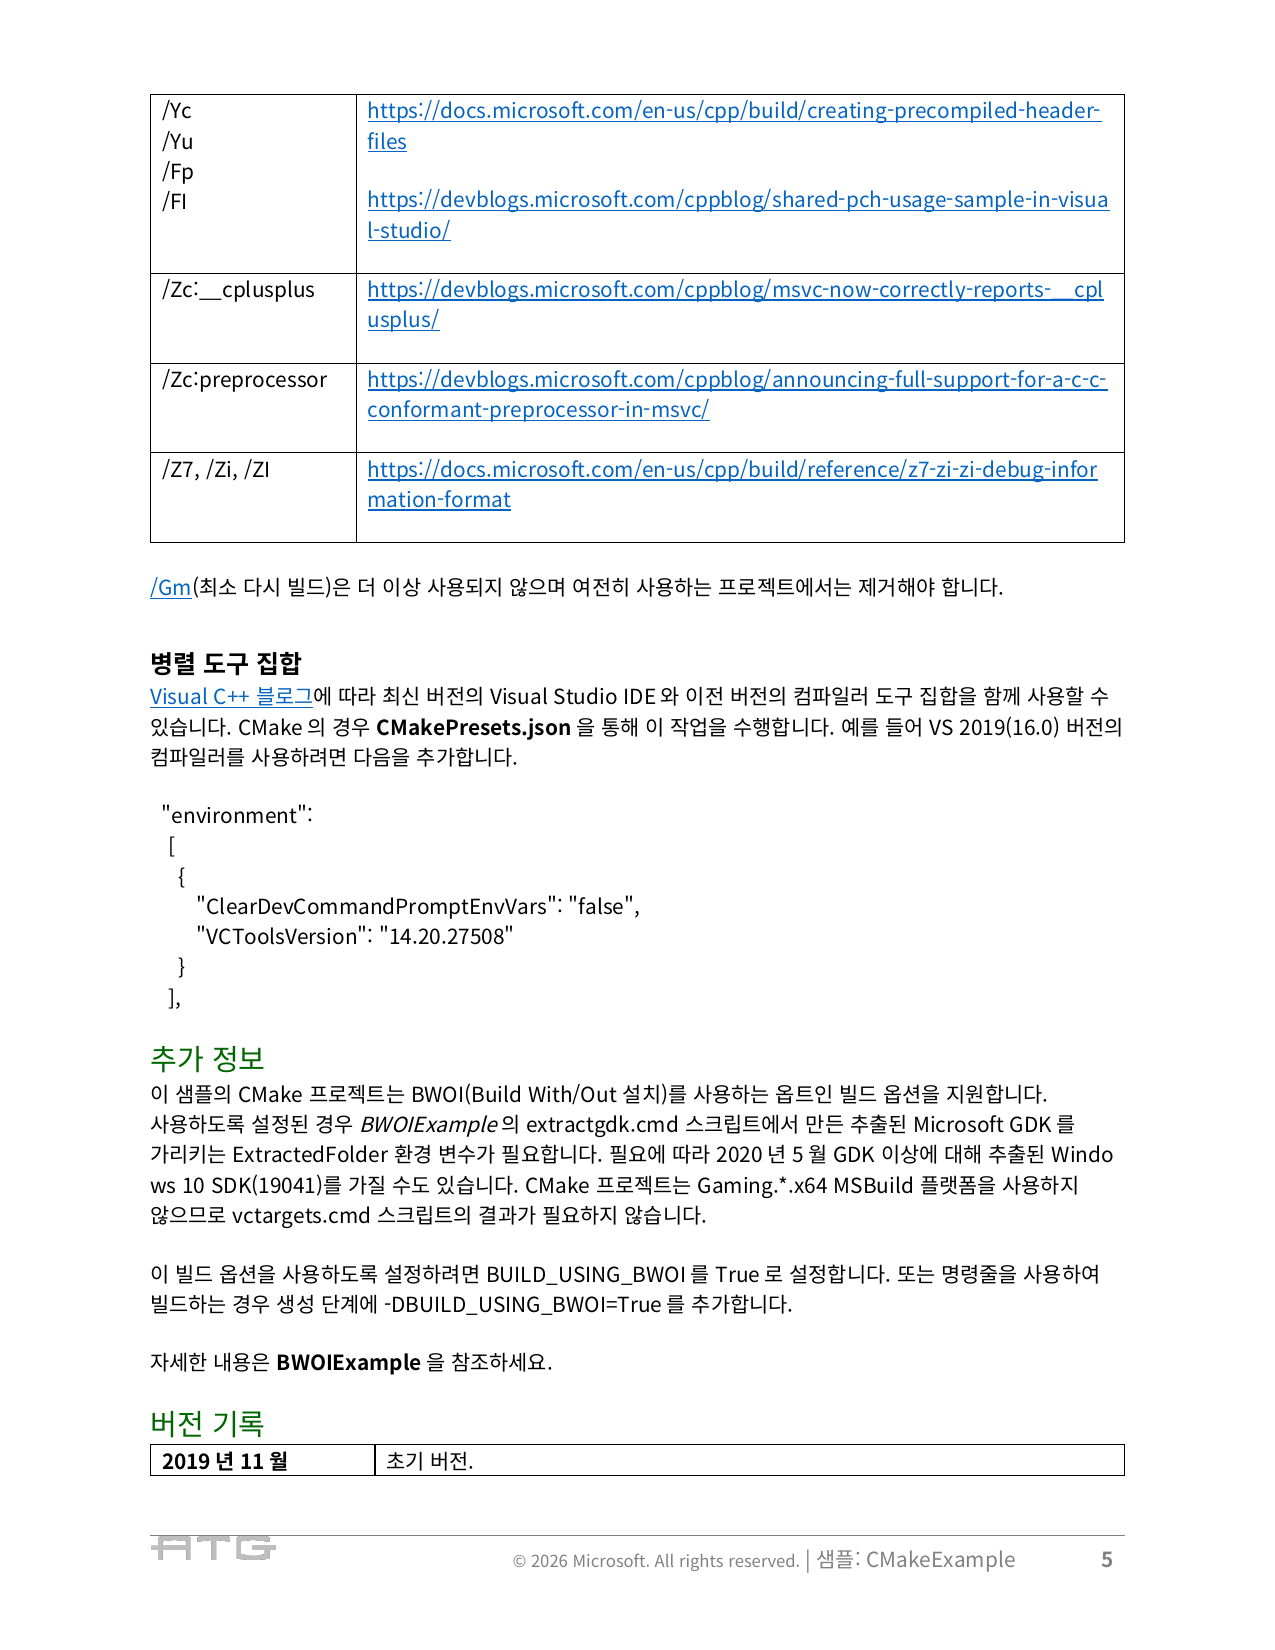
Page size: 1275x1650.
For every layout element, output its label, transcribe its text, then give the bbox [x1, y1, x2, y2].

table_header 초기 버전. [376, 1445, 1124, 1475]
table_header /Yc /Yu /Fp /FI [151, 95, 356, 272]
table_cell /Zc:preprocessor [151, 364, 356, 452]
subtitle 버전 기록 [150, 1402, 1125, 1444]
text "environment": [150, 799, 1125, 830]
table_cell /Zc:__cplusplus [151, 274, 356, 362]
text 이 빌드 옵션을 사용하도록 설정하려면 BUILD_USING_BWOI를 True로 설정합니다. 또는 명령줄을 사용하여 빌드하는 경우 생성 단계에 -DBUILD_USING_BWOI=True를 추가합니다. [150, 1258, 1125, 1318]
text /Gm(최소 다시 빌드)은 더 이상 사용되지 않으며 여전히 사용하는 프로젝트에서는 제거해야 합니다. [150, 572, 1125, 602]
picture [151, 1536, 276, 1560]
table_header https://docs.microsoft.com/en-us/cpp/build/creating-precompiled-header-files https://devblogs.microsoft.com/cppblog/shared-pch-usage-sample-in-visual-studio/ [357, 95, 1124, 272]
text Visual C++ 블로그에 따라 최신 버전의 Visual Studio IDE와 이전 버전의 컴파일러 도구 집합을 함께 사용할 수 있습니다. CMake의 경우 CMakePresets.json을 통해 이 작업을 수행합니다. 예를 들어 VS 2019(16.0) 버전의 컴파일러를 사용하려면 다음을 추가합니다. [150, 681, 1125, 771]
subtitle 병렬 도구 집합 [150, 644, 1125, 681]
table_cell https://devblogs.microsoft.com/cppblog/announcing-full-support-for-a-c-c-conformant-preprocessor-in-msvc/ [357, 364, 1124, 452]
subtitle 추가 정보 [150, 1036, 1125, 1078]
text [ [150, 830, 1125, 860]
text 이 샘플의 CMake 프로젝트는 BWOI(Build With/Out 설치)를 사용하는 옵트인 빌드 옵션을 지원합니다. 사용하도록 설정된 경우 BWOIExample의 extractgdk.cmd 스크립트에서 만든 추출된 Microsoft GDK를 가리키는 ExtractedFolder 환경 변수가 필요합니다. 필요에 따라 2020년 5월 GDK 이상에 대해 추출된 Windows 10 SDK(19041)를 가질 수도 있습니다. CMake 프로젝트는 Gaming.*.x64 MSBuild 플랫폼을 사용하지 않으므로 vctargets.cmd 스크립트의 결과가 필요하지 않습니다. [150, 1078, 1125, 1229]
text } [150, 951, 1125, 981]
text ], [150, 981, 1125, 1011]
table_header 2019년 11월 [151, 1445, 374, 1475]
table_cell https://docs.microsoft.com/en-us/cpp/build/reference/z7-zi-zi-debug-information-format [357, 453, 1124, 542]
table_cell https://devblogs.microsoft.com/cppblog/msvc-now-correctly-reports-__cplusplus/ [357, 274, 1124, 362]
text "VCToolsVersion": "14.20.27508" [150, 920, 1125, 951]
text "ClearDevCommandPromptEnvVars": "false", [150, 890, 1125, 920]
table_cell /Z7, /Zi, /ZI [151, 453, 356, 542]
text { [150, 860, 1125, 890]
text 자세한 내용은 BWOIExample을 참조하세요. [150, 1347, 1125, 1377]
